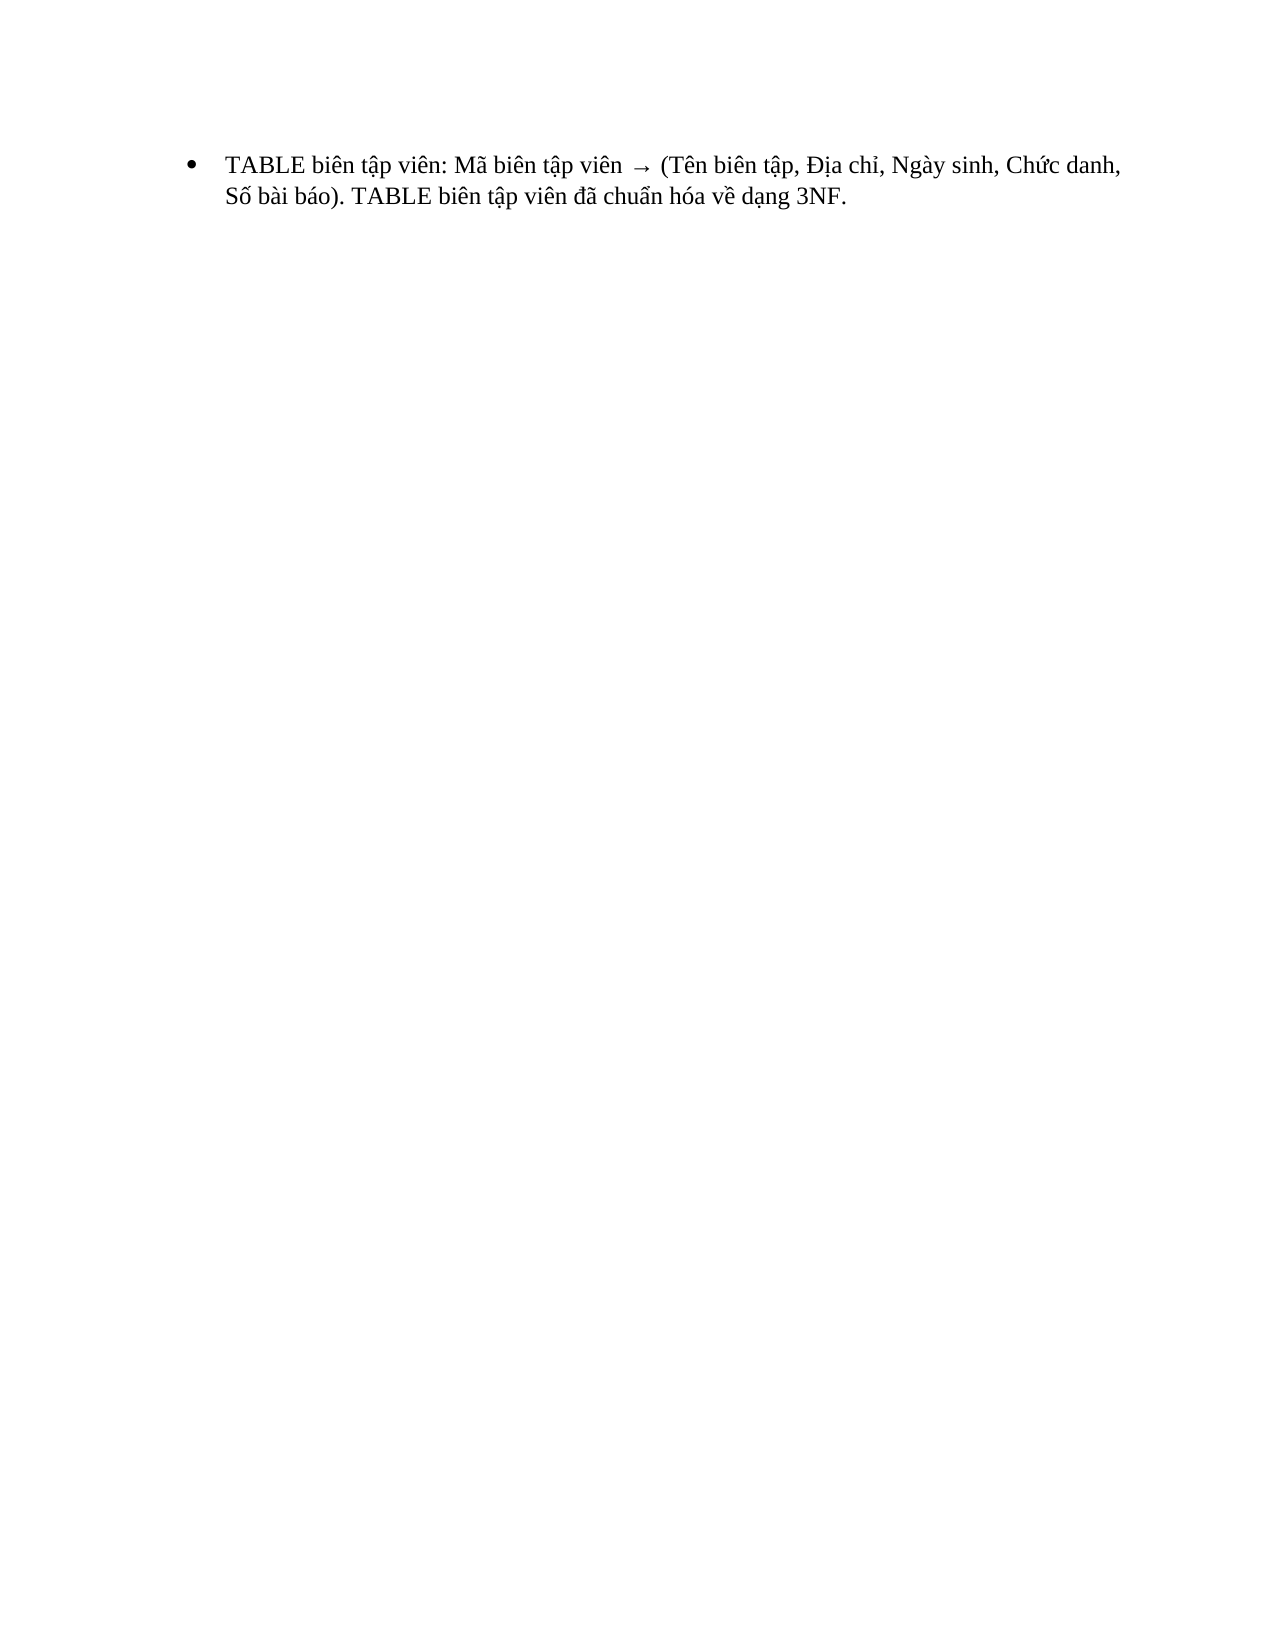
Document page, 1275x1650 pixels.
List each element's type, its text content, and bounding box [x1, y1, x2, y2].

list TABLE biên tập viên: Mã biên tập viên → (Tên biên tập, Địa chỉ, Ngày sinh, Chức danh, Số bài báo). TABLE biên tập viên đã chuẩn hóa về dạng 3NF. [187, 150, 1125, 210]
